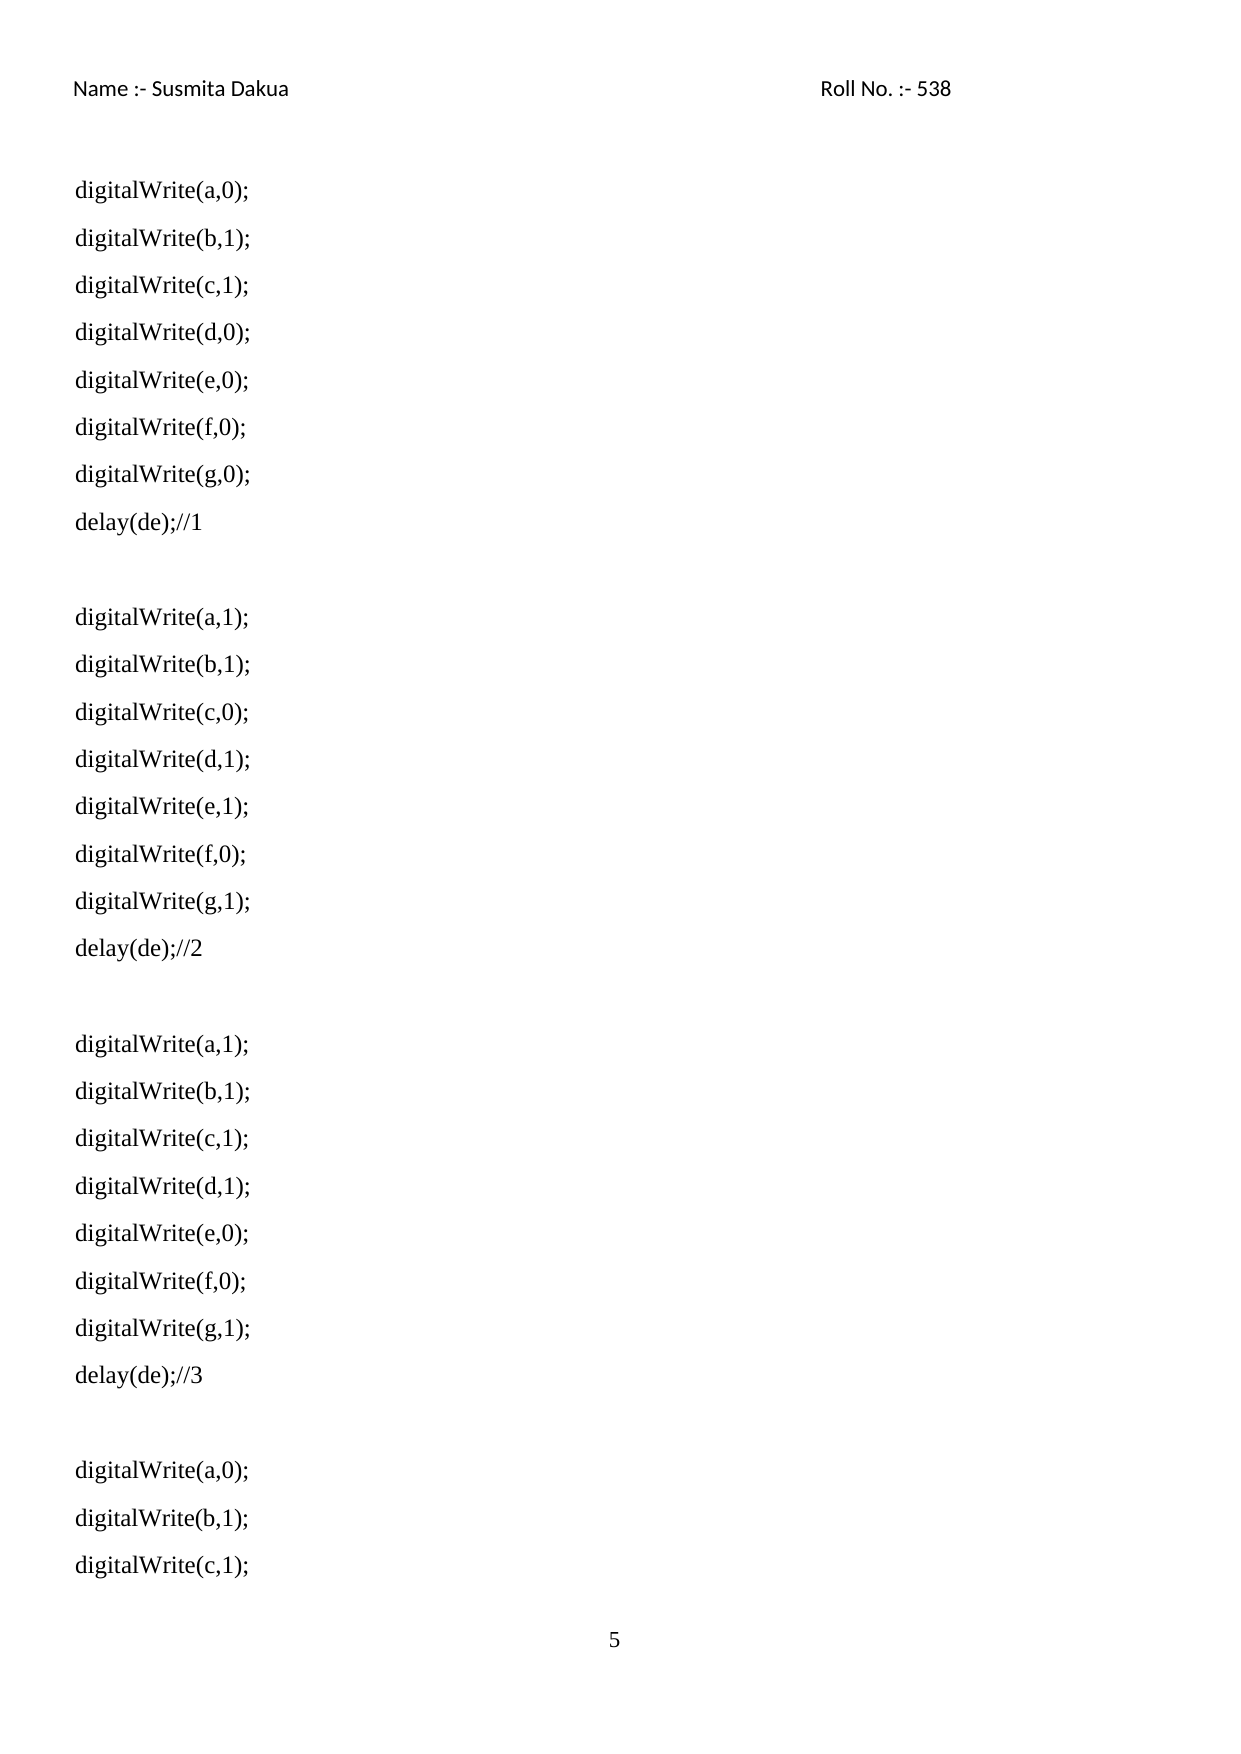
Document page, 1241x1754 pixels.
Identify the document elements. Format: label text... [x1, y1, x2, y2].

text digitalWrite(a,1); digitalWrite(b,1); digitalWrite(c,0); digitalWrite(d,1); digitalWrite(e,1); digitalWrite(f,0); digitalWrite(g,1); delay(de);//2 [75, 602, 251, 962]
text digitalWrite(a,1); digitalWrite(b,1); digitalWrite(c,1); digitalWrite(d,1); digitalWrite(e,0); digitalWrite(f,0); digitalWrite(g,1); delay(de);//3 [75, 1029, 251, 1389]
text digitalWrite(a,0); digitalWrite(b,1); digitalWrite(c,1); [75, 1455, 251, 1579]
text digitalWrite(a,0); digitalWrite(b,1); digitalWrite(c,1); digitalWrite(d,0); digitalWrite(e,0); digitalWrite(f,0); digitalWrite(g,0); delay(de);//1 [75, 175, 251, 536]
